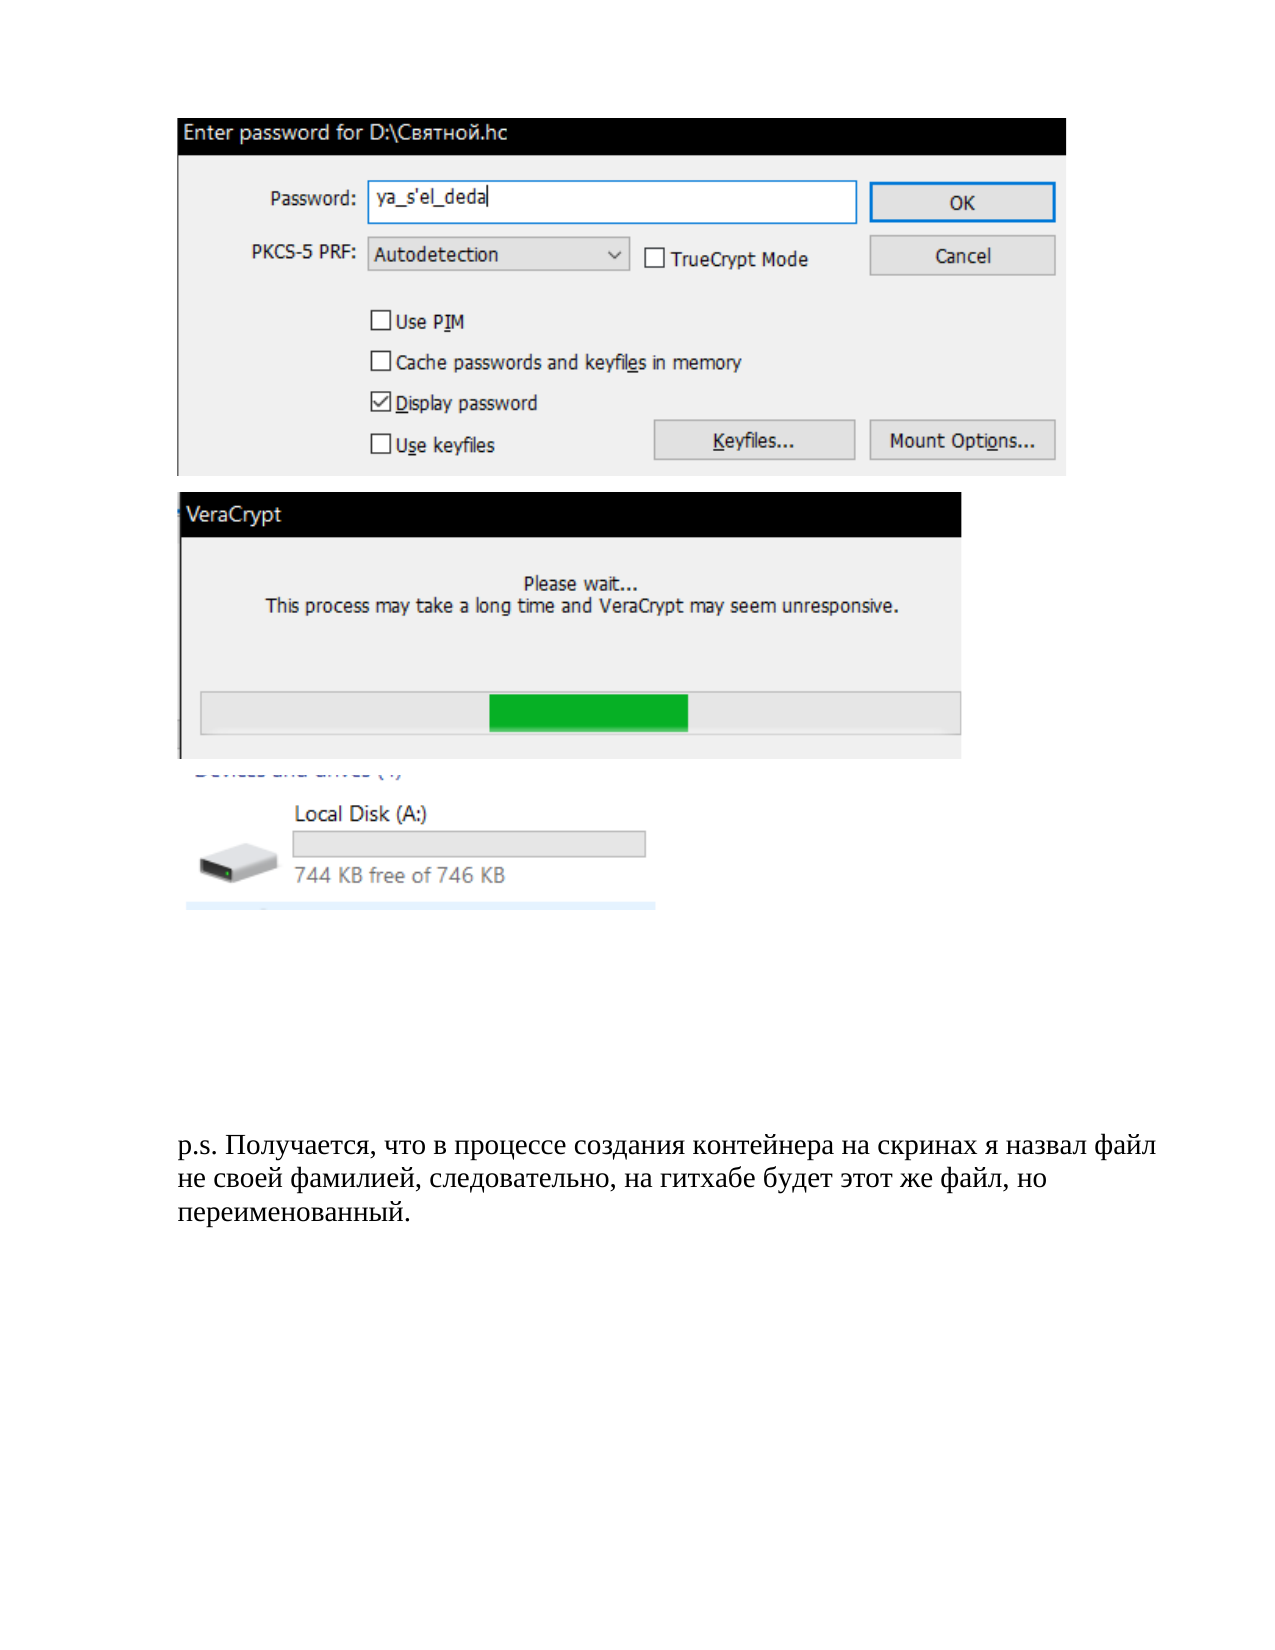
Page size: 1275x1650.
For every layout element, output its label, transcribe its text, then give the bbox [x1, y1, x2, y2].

picture [177, 118, 1067, 476]
picture [177, 492, 962, 759]
picture [177, 775, 676, 910]
text p.s. Получается, что в процессе создания контейнера на скринах я назвал файл не своей фамилией, следовательно, на гитхабе будет этот же файл, но переименованный. [177, 1127, 1186, 1227]
